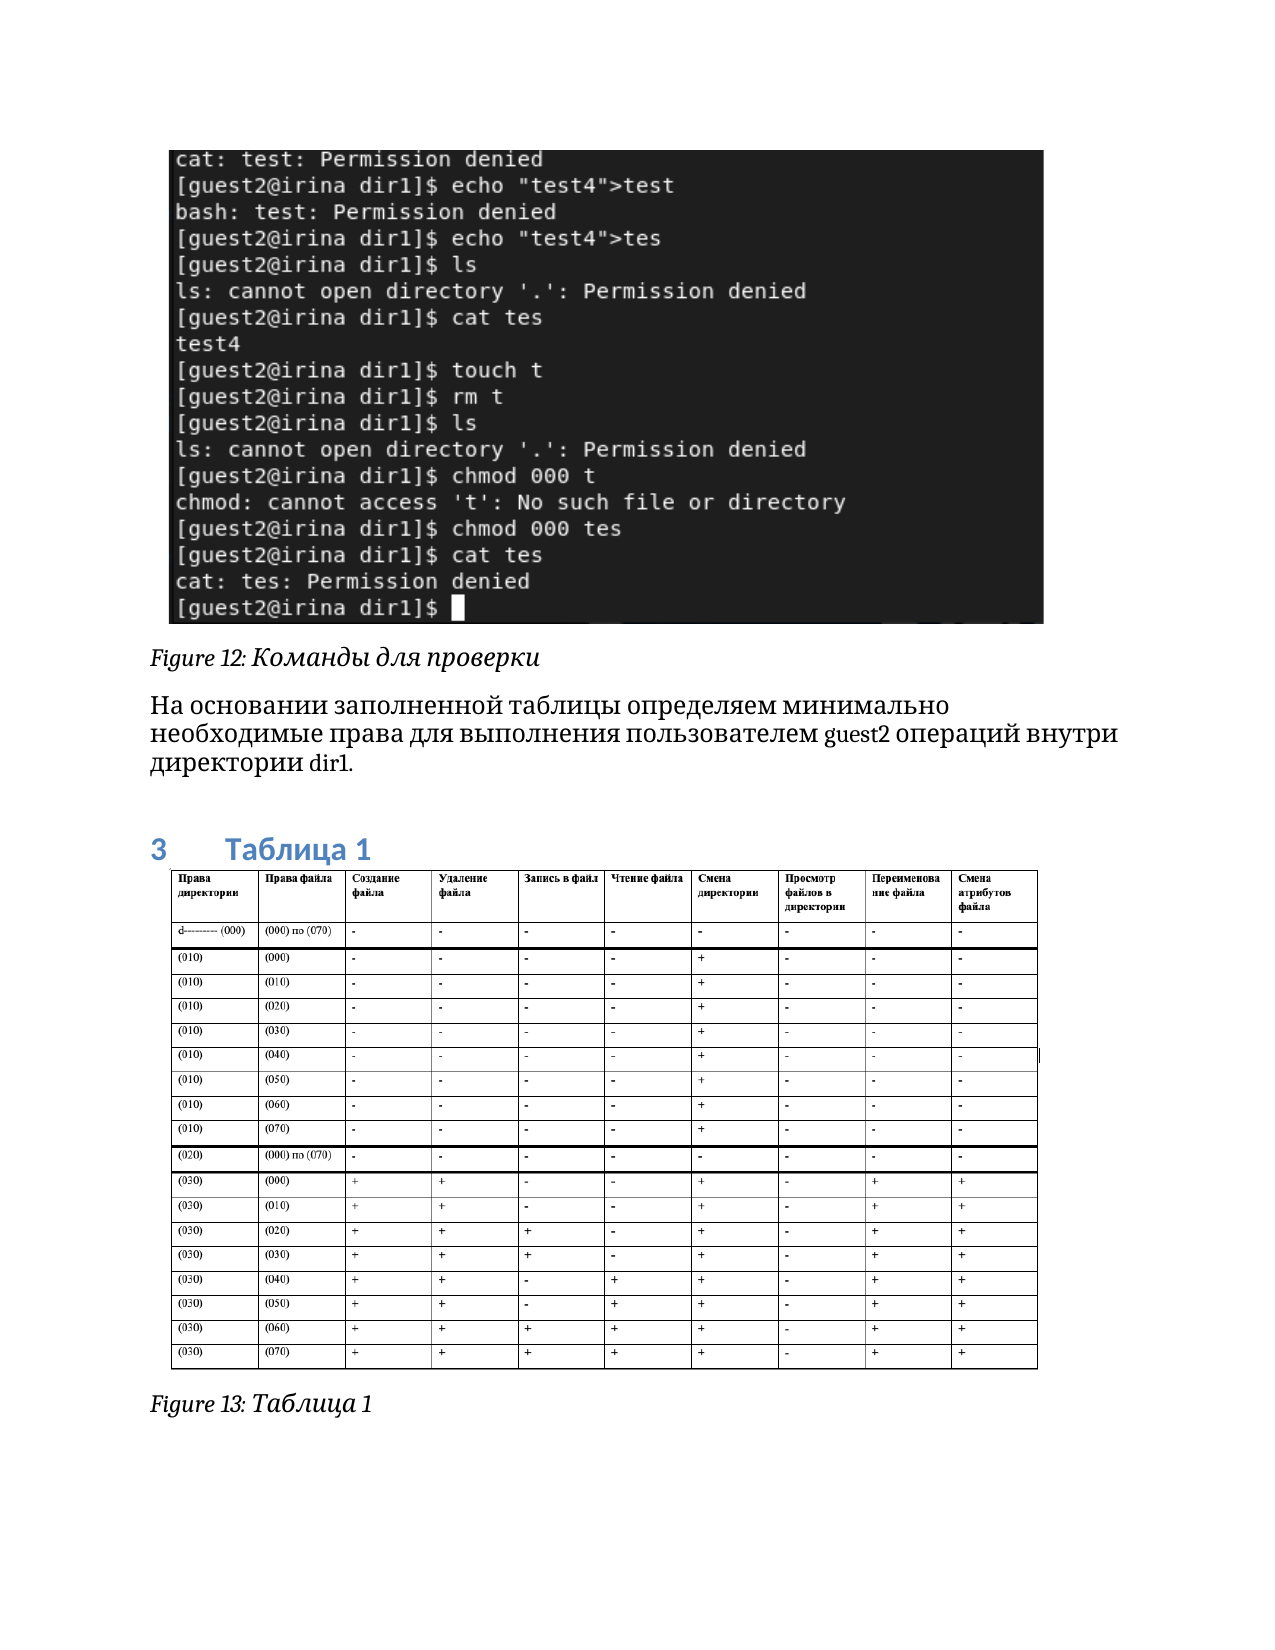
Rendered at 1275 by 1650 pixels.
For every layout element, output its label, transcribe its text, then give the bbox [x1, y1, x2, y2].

picture [168, 868, 1044, 1370]
text На основании заполненной таблицы определяем минимально необходимые права для выполнения пользователем guest2 операций внутри директории dir1. [150, 692, 1125, 778]
picture [168, 150, 1044, 624]
subtitle 3 Таблица 1 [150, 828, 1125, 868]
text Figure 12: Команды для проверки [150, 644, 1125, 673]
text Figure 13: Таблица 1 [150, 1390, 1125, 1419]
